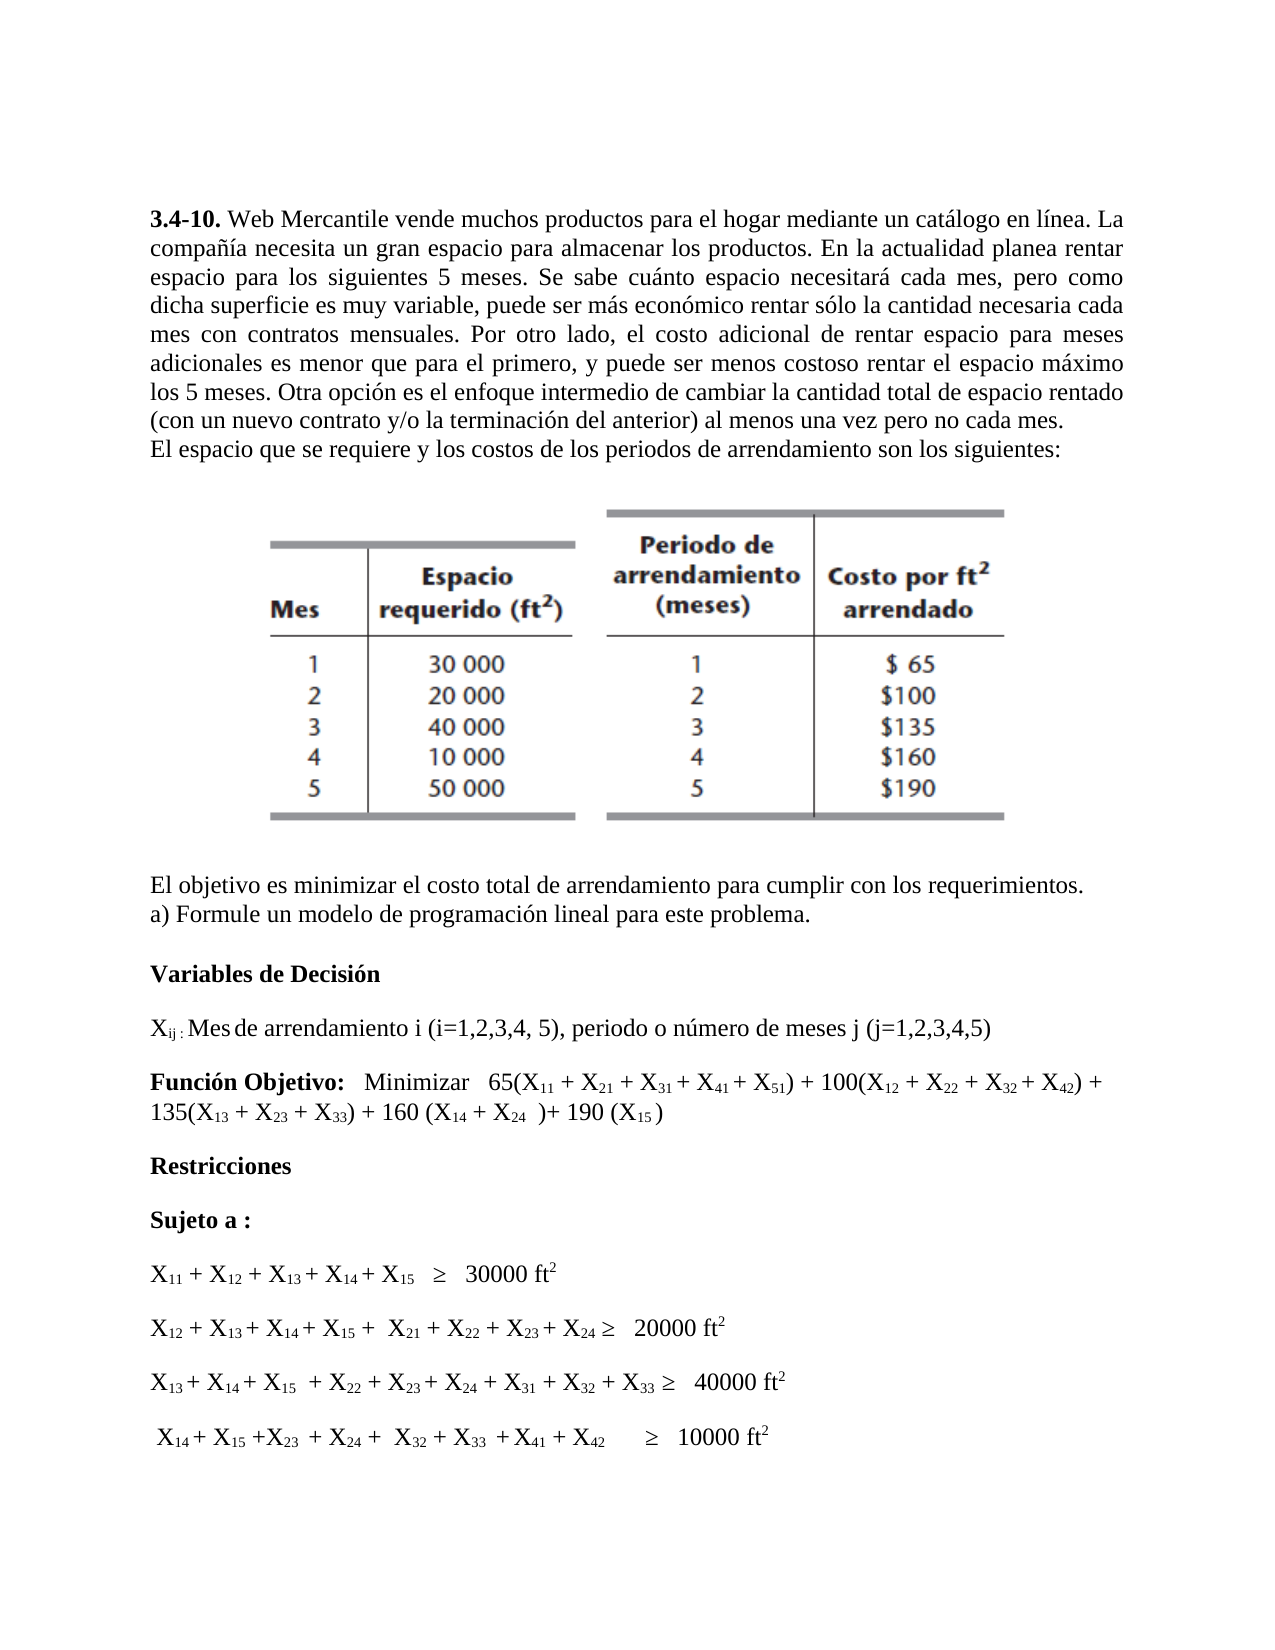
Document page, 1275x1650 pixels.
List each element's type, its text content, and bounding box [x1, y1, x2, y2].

text El objetivo es minimizar el costo total de arrendamiento para cumplir con los requerimientos. [150, 871, 1125, 899]
text Sujeto a : [150, 1204, 1125, 1234]
text Restricciones [150, 1150, 1125, 1179]
text X11 + X12 + X13 + X14 + X15 ≥ 30000 ft2 [150, 1259, 1125, 1288]
text El espacio que se requiere y los costos de los periodos de arrendamiento son los siguientes: [150, 434, 1125, 463]
text 3.4-10. Web Mercantile vende muchos productos para el hogar mediante un catálogo en línea. La compañía necesita un gran espacio para almacenar los productos. En la actualidad planea rentar espacio para los siguientes 5 meses. Se sabe cuánto espacio necesitará cada mes, pero como dicha superficie es muy variable, puede ser más económico rentar sólo la cantidad necesaria cada mes con contratos mensuales. Por otro lado, el costo adicional de rentar espacio para meses adicionales es menor que para el primero, y puede ser menos costoso rentar el espacio máximo los 5 meses. Otra opción es el enfoque intermedio de cambiar la cantidad total de espacio rentado (con un nuevo contrato y/o la terminación del anterior) al menos una vez pero no cada mes. [150, 204, 1125, 434]
text Xij : Mes de arrendamiento i (i=1,2,3,4, 5), periodo o número de meses j (j=1,2,3,4,5) [150, 1013, 1125, 1042]
text X12 + X13 + X14 + X15 + X21 + X22 + X23 + X24 ≥ 20000 ft2 [150, 1313, 1125, 1342]
text X14 + X15 +X23 + X24 + X32 + X33 + X41 + X42 ≥ 10000 ft2 [150, 1421, 1125, 1450]
text a) Formule un modelo de programación lineal para este problema. [150, 899, 1125, 928]
text X13 + X14 + X15 + X22 + X23 + X24 + X31 + X32 + X33 ≥ 40000 ft2 [150, 1367, 1125, 1396]
text Función Objetivo: Minimizar 65(X11 + X21 + X31 + X41 + X51) + 100(X12 + X22 + X32 + X42) + 135(X13 + X23 + X33) + 160 (X14 + X24 )+ 190 (X15 ) [150, 1067, 1125, 1125]
text Variables de Decisión [150, 928, 1125, 988]
